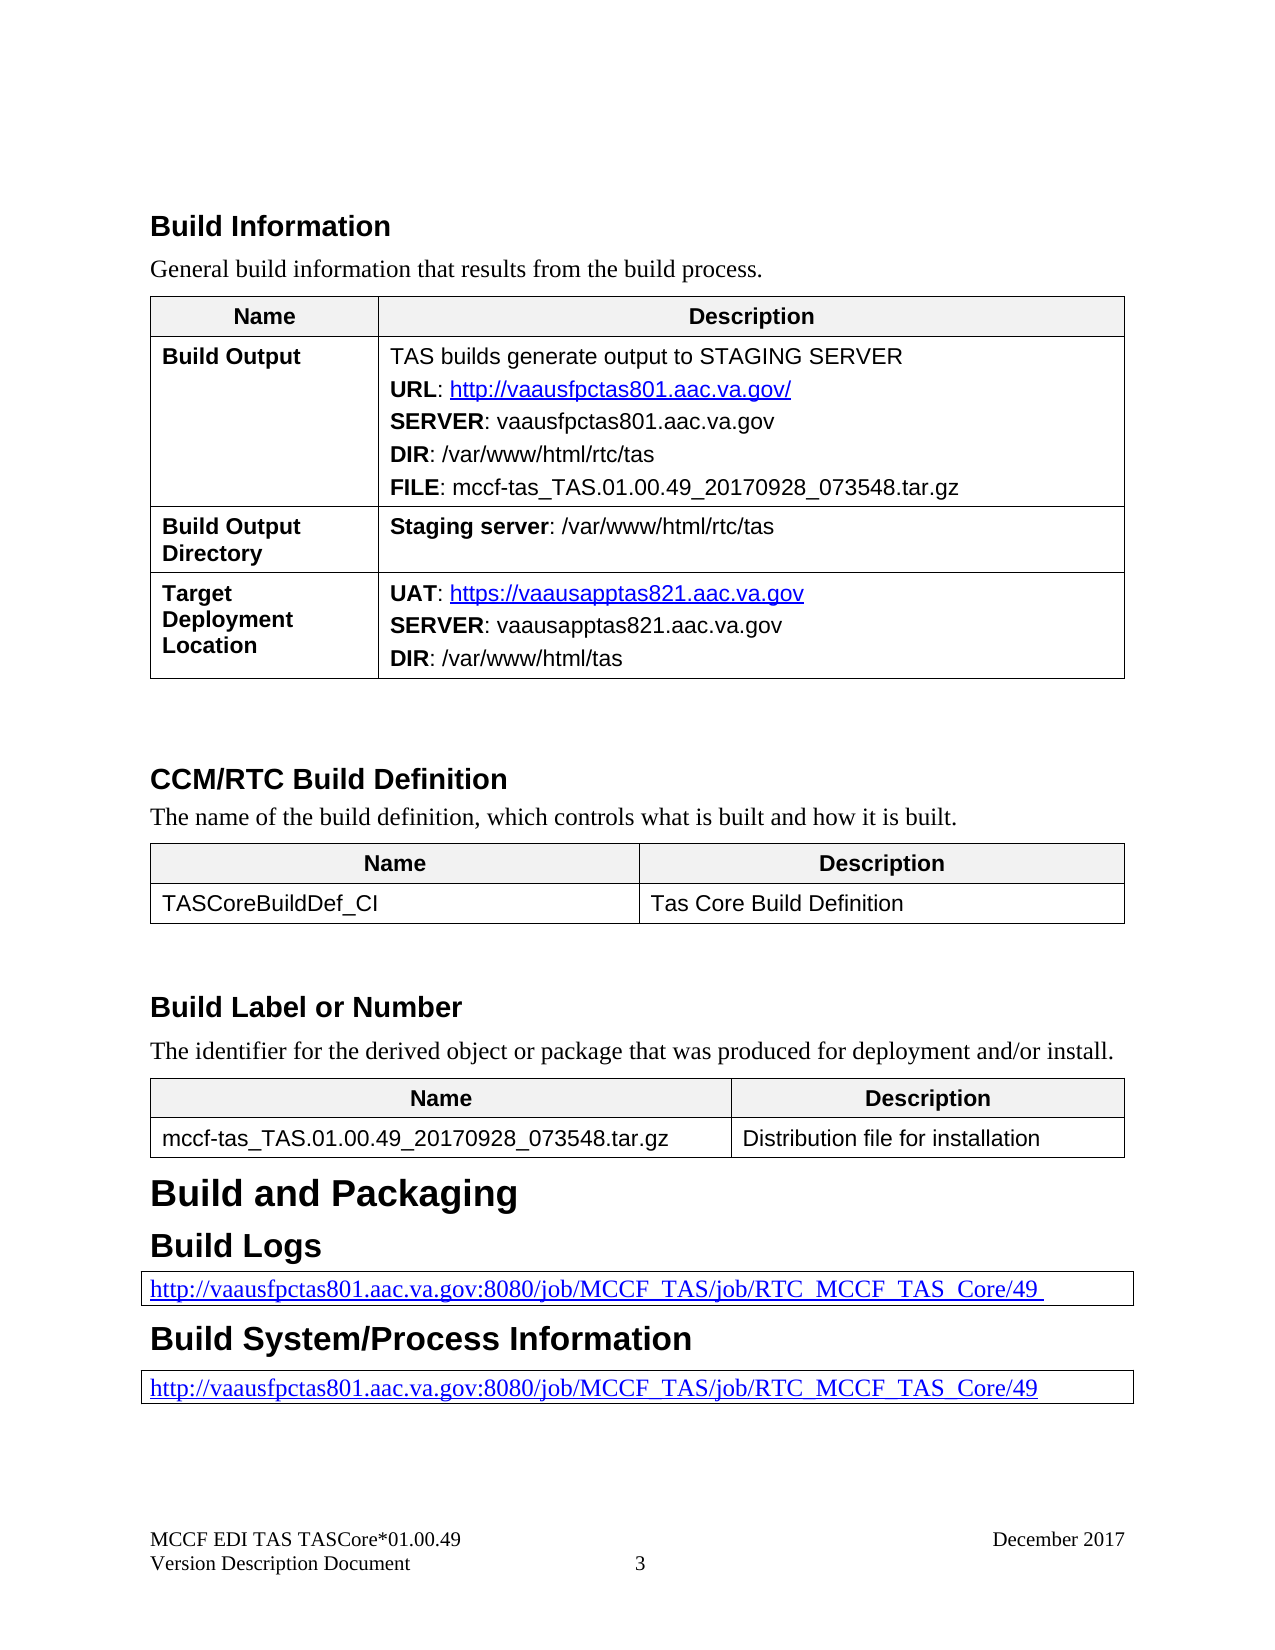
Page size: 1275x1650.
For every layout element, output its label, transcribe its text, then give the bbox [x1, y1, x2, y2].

table_cell Build Output Directory [151, 507, 378, 572]
table_cell TASCoreBuildDef_CI [151, 884, 639, 923]
text http://vaausfpctas801.aac.va.gov:8080/job/MCCF_TAS/job/RTC_MCCF_TAS_Core/49 [142, 1272, 1133, 1305]
table_cell Build Output [151, 337, 378, 506]
table_cell Staging server: /var/www/html/rtc/tas [379, 507, 1124, 572]
text The identifier for the derived object or package that was produced for deployment and/or install. [150, 1036, 1125, 1065]
table_cell TAS builds generate output to STAGING SERVER URL: http://vaausfpctas801.aac.va.gov/ SERVER: vaausfpctas801.aac.va.gov DIR: /var/www/html/rtc/tas FILE: mccf-tas_TAS.01.00.49_20170928_073548.tar.gz [379, 337, 1124, 506]
subtitle Build Label or Number [150, 990, 1125, 1024]
table_header Name [151, 1079, 731, 1117]
table_cell Target Deployment Location [151, 573, 378, 677]
table_cell UAT: https://vaausapptas821.aac.va.gov SERVER: vaausapptas821.aac.va.gov DIR: /var/www/html/tas [379, 573, 1124, 677]
subtitle CCM/RTC Build Definition [150, 762, 1125, 796]
text The name of the build definition, which controls what is built and how it is built. [150, 802, 1125, 831]
subtitle Build and Packaging [150, 1171, 1125, 1214]
text http://vaausfpctas801.aac.va.gov:8080/job/MCCF_TAS/job/RTC_MCCF_TAS_Core/49 [142, 1371, 1133, 1403]
table_header Description [732, 1079, 1124, 1117]
text General build information that results from the build process. [150, 254, 1125, 283]
table_header Name [151, 844, 639, 883]
table_header Name [151, 297, 378, 336]
table_cell Distribution file for installation [732, 1118, 1124, 1157]
subtitle Build Logs [150, 1226, 1125, 1265]
table_header Description [640, 844, 1124, 883]
subtitle Build Information [150, 208, 1125, 242]
table_header Description [379, 297, 1124, 336]
table_cell Tas Core Build Definition [640, 884, 1124, 923]
table_cell mccf-tas_TAS.01.00.49_20170928_073548.tar.gz [151, 1118, 731, 1157]
subtitle Build System/Process Information [150, 1318, 1125, 1357]
